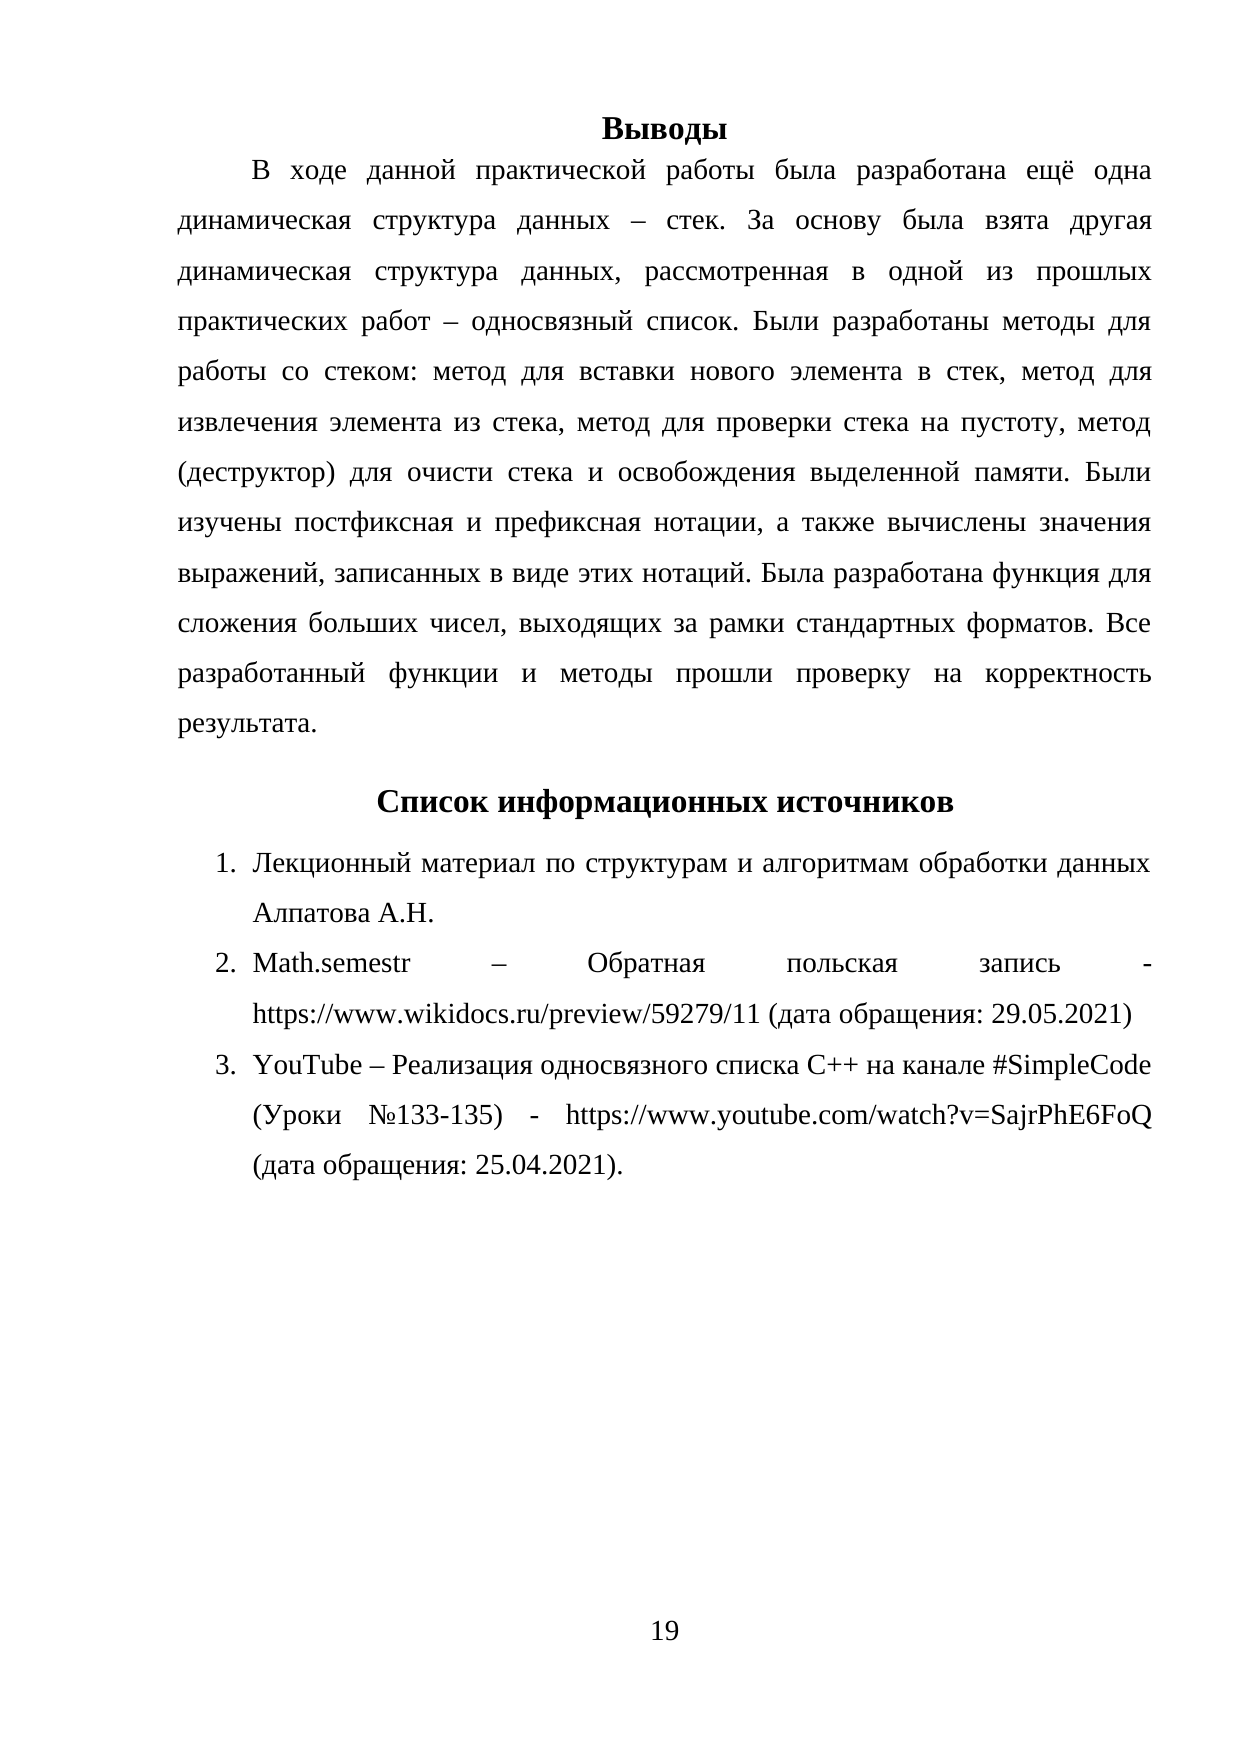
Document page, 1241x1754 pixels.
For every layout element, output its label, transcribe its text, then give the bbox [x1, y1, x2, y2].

text В ходе данной практической работы была разработана ещё одна динамическая структура данных – стек. За основу была взята другая динамическая структура данных, рассмотренная в одной из прошлых практических работ – односвязный список. Были разработаны методы для работы со стеком: метод для вставки нового элемента в стек, метод для извлечения элемента из стека, метод для проверки стека на пустоту, метод (деструктор) для очисти стека и освобождения выделенной памяти. Были изучены постфиксная и префиксная нотации, а также вычислены значения выражений, записанных в виде этих нотаций. Была разработана функция для сложения больших чисел, выходящих за рамки стандартных форматов. Все разработанный функции и методы прошли проверку на корректность результата. [177, 152, 1152, 739]
subtitle Выводы [572, 108, 757, 147]
list Лекционный материал по структурам и алгоритмам обработки данных Алпатова А.Н. [215, 845, 1151, 929]
subtitle Список информационных источников [376, 782, 1163, 820]
list YouTube – Реализация односвязного списка C++ на канале #SimpleCode (Уроки №133-135) - https://www.youtube.com/watch?v=SajrPhE6FoQ (дата обращения: 25.04.2021). [215, 1047, 1152, 1181]
list Math.semestr – Обратная польская запись - https://www.wikidocs.ru/preview/59279/11 (дата обращения: 29.05.2021) [215, 946, 1152, 1030]
